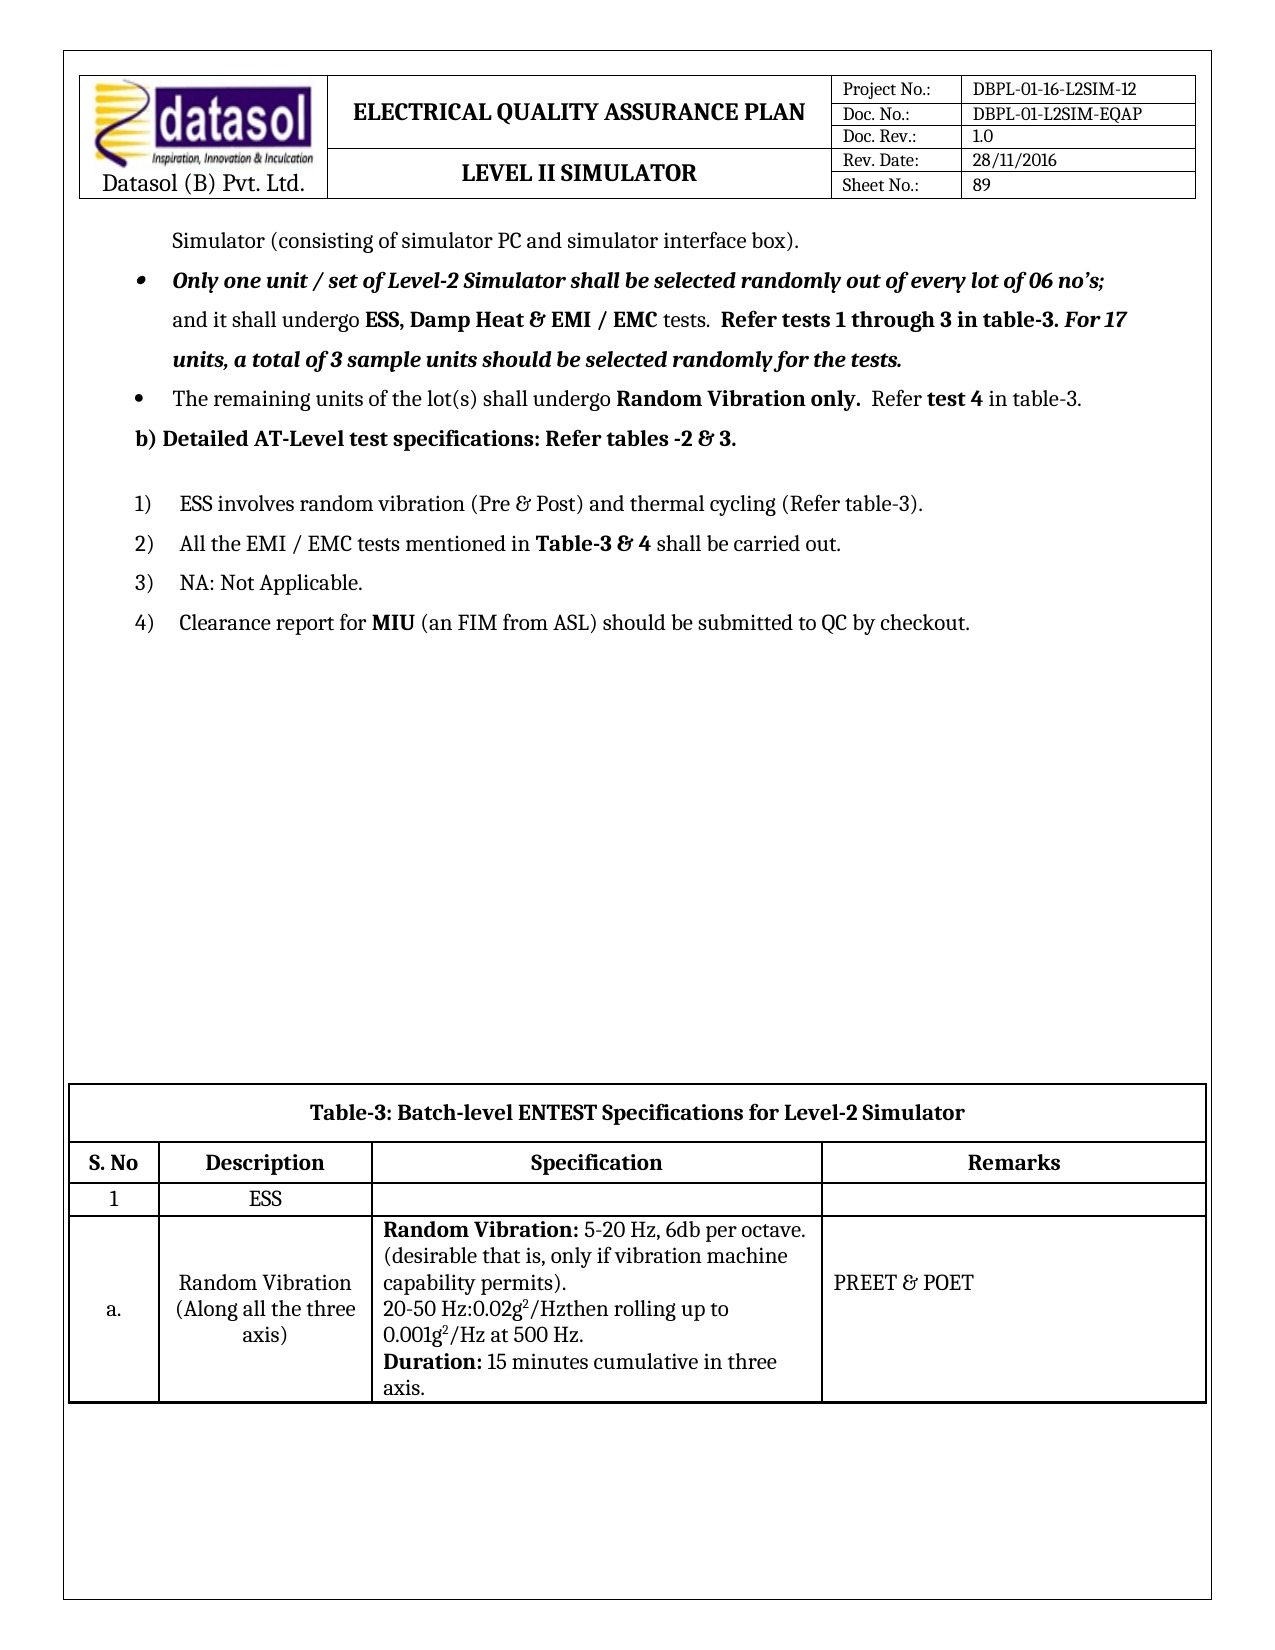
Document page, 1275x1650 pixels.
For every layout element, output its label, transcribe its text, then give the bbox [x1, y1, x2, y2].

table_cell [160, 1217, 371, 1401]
list Detailed AT-Level test specifications: Refer tables -2 & 3. [135, 425, 1140, 452]
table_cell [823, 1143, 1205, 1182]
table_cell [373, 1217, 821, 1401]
list The remaining units of the lot(s) shall undergo Random Vibration only. Refer test 4 in table-3. [135, 386, 1140, 412]
list ESS involves random vibration (Pre & Post) and thermal cycling (Refer table-3). [135, 491, 1140, 517]
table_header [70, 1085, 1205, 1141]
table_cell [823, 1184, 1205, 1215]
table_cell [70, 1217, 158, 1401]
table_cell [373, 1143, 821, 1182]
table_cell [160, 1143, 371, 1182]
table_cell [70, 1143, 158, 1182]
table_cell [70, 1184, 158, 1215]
picture [91, 76, 315, 170]
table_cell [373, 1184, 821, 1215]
list NA: Not Applicable. [135, 570, 1140, 596]
list Clearance report for MIU (an FIM from ASL) should be submitted to QC by checkout. [135, 609, 1140, 636]
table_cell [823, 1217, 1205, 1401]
list All the EMI / EMC tests mentioned in Table-3 & 4 shall be carried out. [135, 531, 1140, 557]
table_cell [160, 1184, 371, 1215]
list Only one unit / set of Level-2 Simulator shall be selected randomly out of every lot of 06 no’s; and it shall undergo ESS, Damp Heat & EMI / EMC tests. Refer tests 1 through 3 in table-3. For 17 units, a total of 3 sample units should be selected randomly for the tests. [135, 267, 1140, 373]
